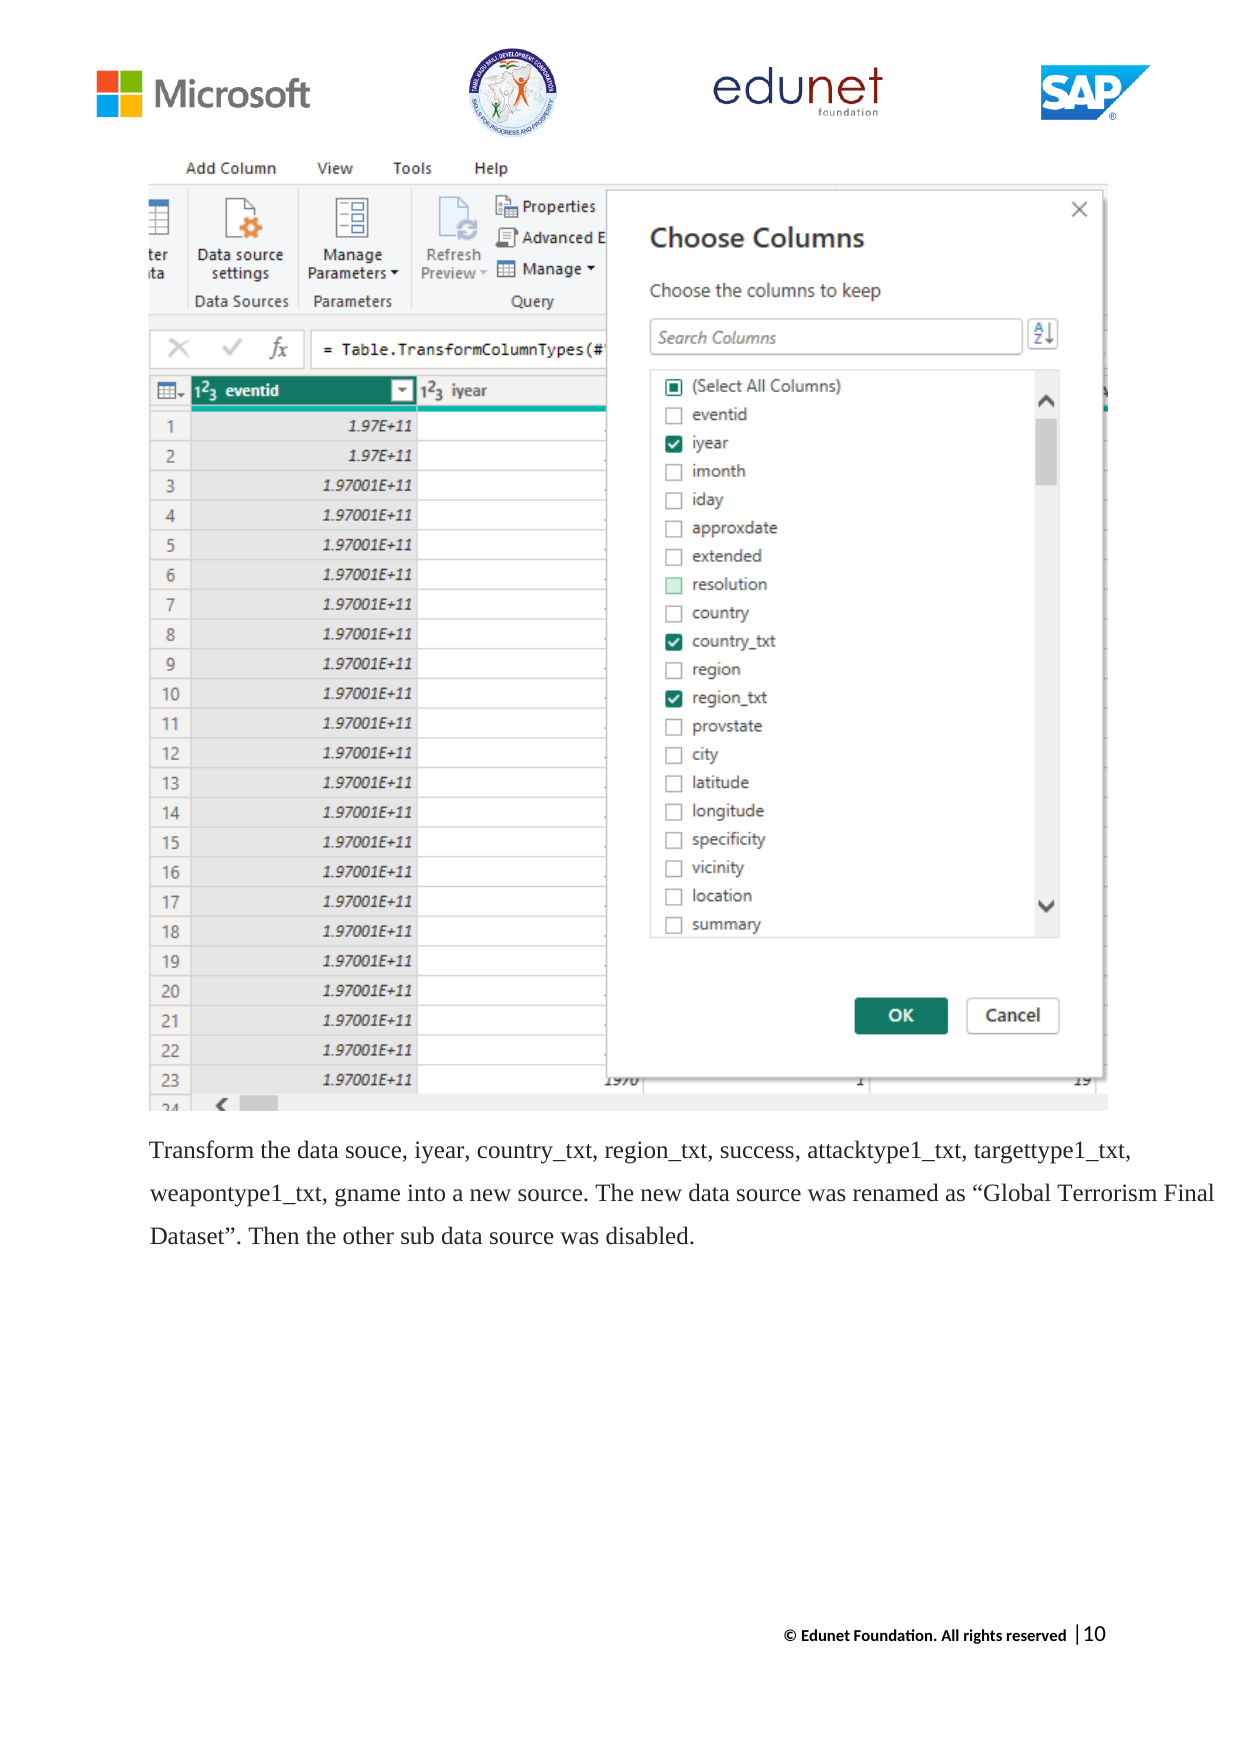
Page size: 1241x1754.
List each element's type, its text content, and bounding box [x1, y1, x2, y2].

text Transform the data souce, iyear, country_txt, region_txt, success, attacktype1_txt, targettype1_txt, weapontype1_txt, gname into a new source. The new data source was renamed as “Global Terrorism Final Dataset”. Then the other sub data source was disabled. [148, 1135, 1216, 1249]
picture [91, 45, 1152, 138]
picture [148, 151, 1108, 1111]
